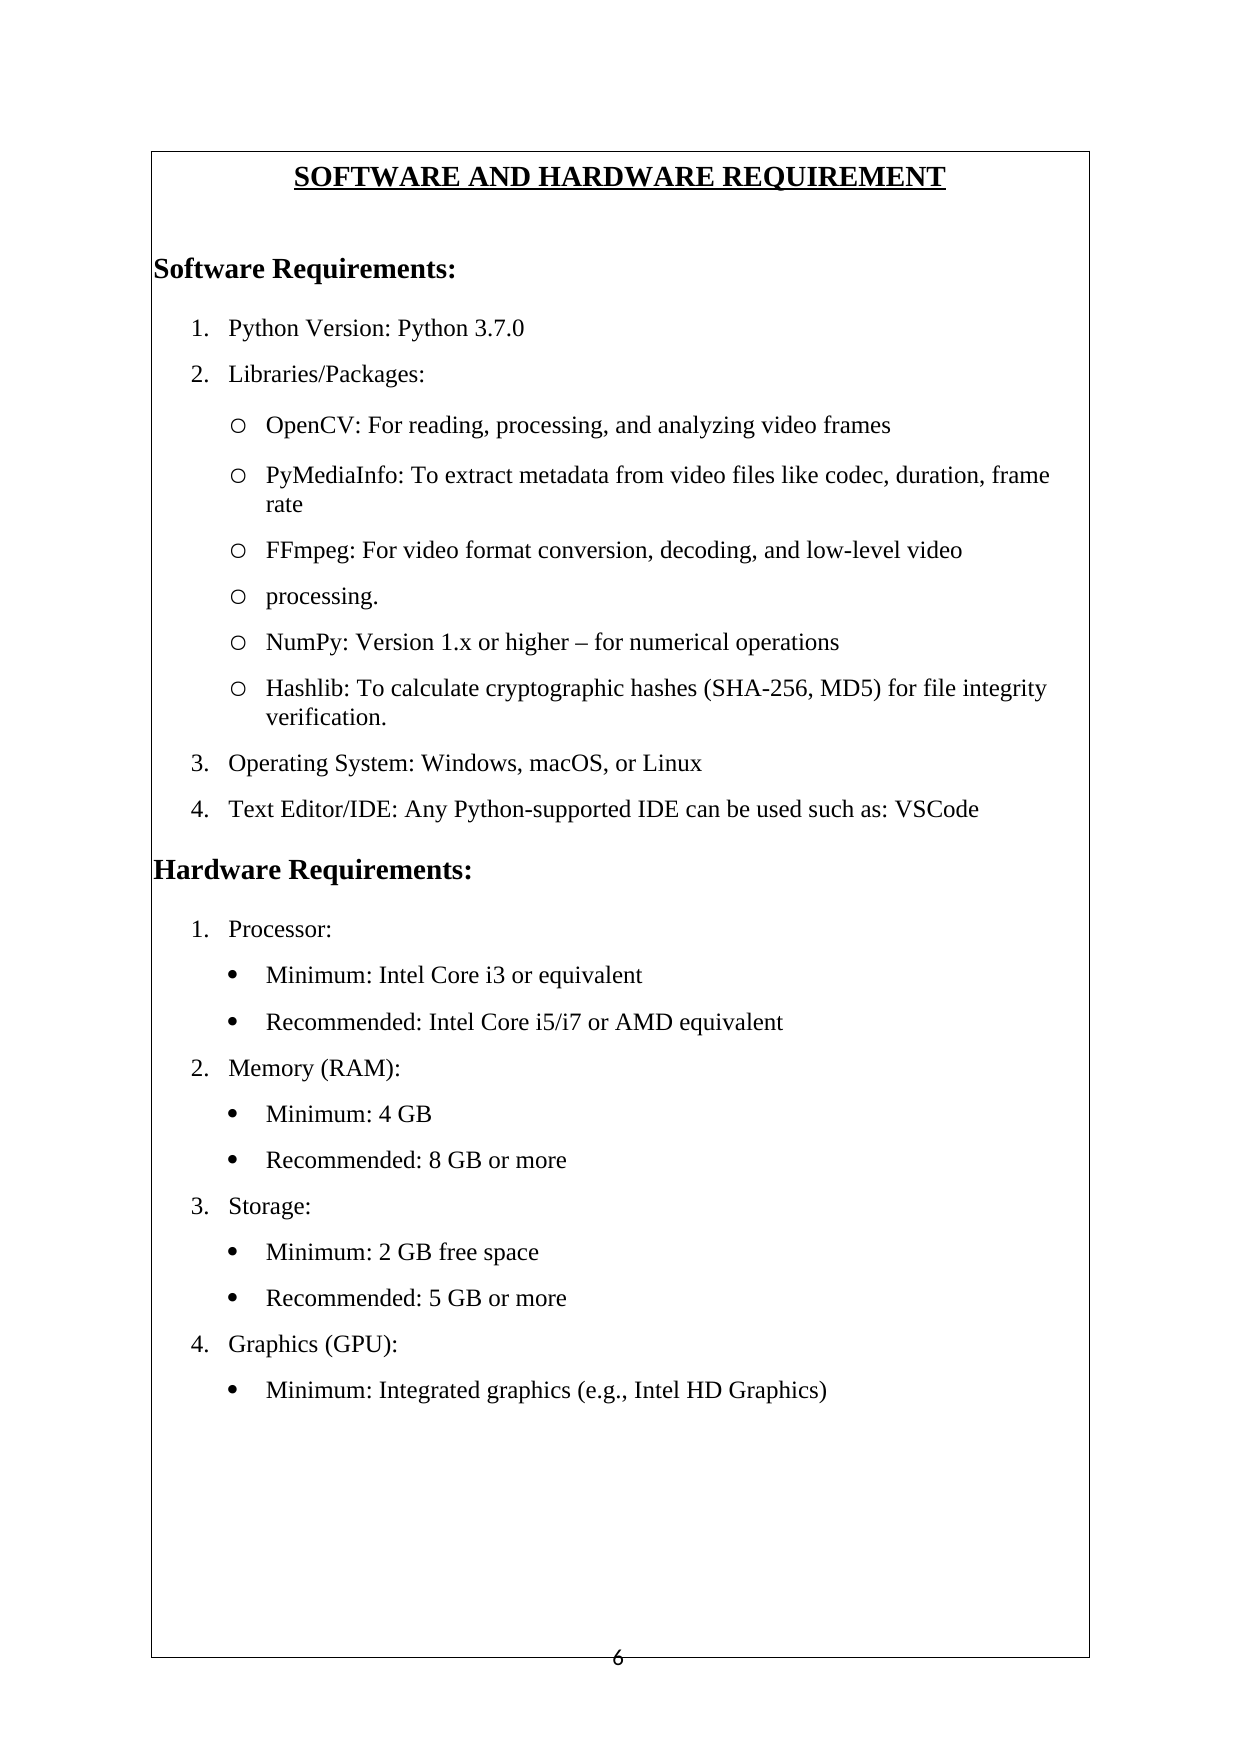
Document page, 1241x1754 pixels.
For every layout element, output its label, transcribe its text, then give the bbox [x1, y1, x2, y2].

list Minimum: 4 GB [228, 1099, 1087, 1127]
list PyMediaInfo: To extract metadata from video files like codec, duration, frame rate [228, 460, 1087, 518]
list Recommended: 8 GB or more [228, 1145, 1087, 1173]
list NumPy: Version 1.x or higher – for numerical operations [228, 627, 1087, 656]
list FFmpeg: For video format conversion, decoding, and low-level video [228, 535, 1087, 564]
list Libraries/Packages: [191, 359, 1087, 388]
list Minimum: Intel Core i3 or equivalent [228, 961, 1087, 989]
list Processor: [191, 914, 1087, 943]
text Software Requirements: [153, 251, 1087, 284]
list Minimum: 2 GB free space [228, 1237, 1087, 1266]
subtitle SOFTWARE AND HARDWARE REQUIREMENT [153, 159, 1086, 193]
text Hardware Requirements: [153, 852, 1087, 885]
list Recommended: Intel Core i5/i7 or AMD equivalent [228, 1007, 1087, 1035]
list Graphics (GPU): [191, 1329, 1087, 1358]
list Python Version: Python 3.7.0 [191, 313, 1087, 342]
list Memory (RAM): [191, 1053, 1087, 1081]
list Minimum: Integrated graphics (e.g., Intel HD Graphics) [228, 1375, 1087, 1404]
list Text Editor/IDE: Any Python-supported IDE can be used such as: VSCode [191, 794, 1087, 823]
list Operating System: Windows, macOS, or Linux [191, 748, 1087, 777]
list Recommended: 5 GB or more [228, 1283, 1087, 1312]
list Storage: [191, 1191, 1087, 1219]
list OpenCV: For reading, processing, and analyzing video frames [228, 410, 1087, 438]
list processing. [228, 581, 1087, 610]
list Hashlib: To calculate cryptographic hashes (SHA-256, MD5) for file integrity verification. [228, 673, 1087, 731]
